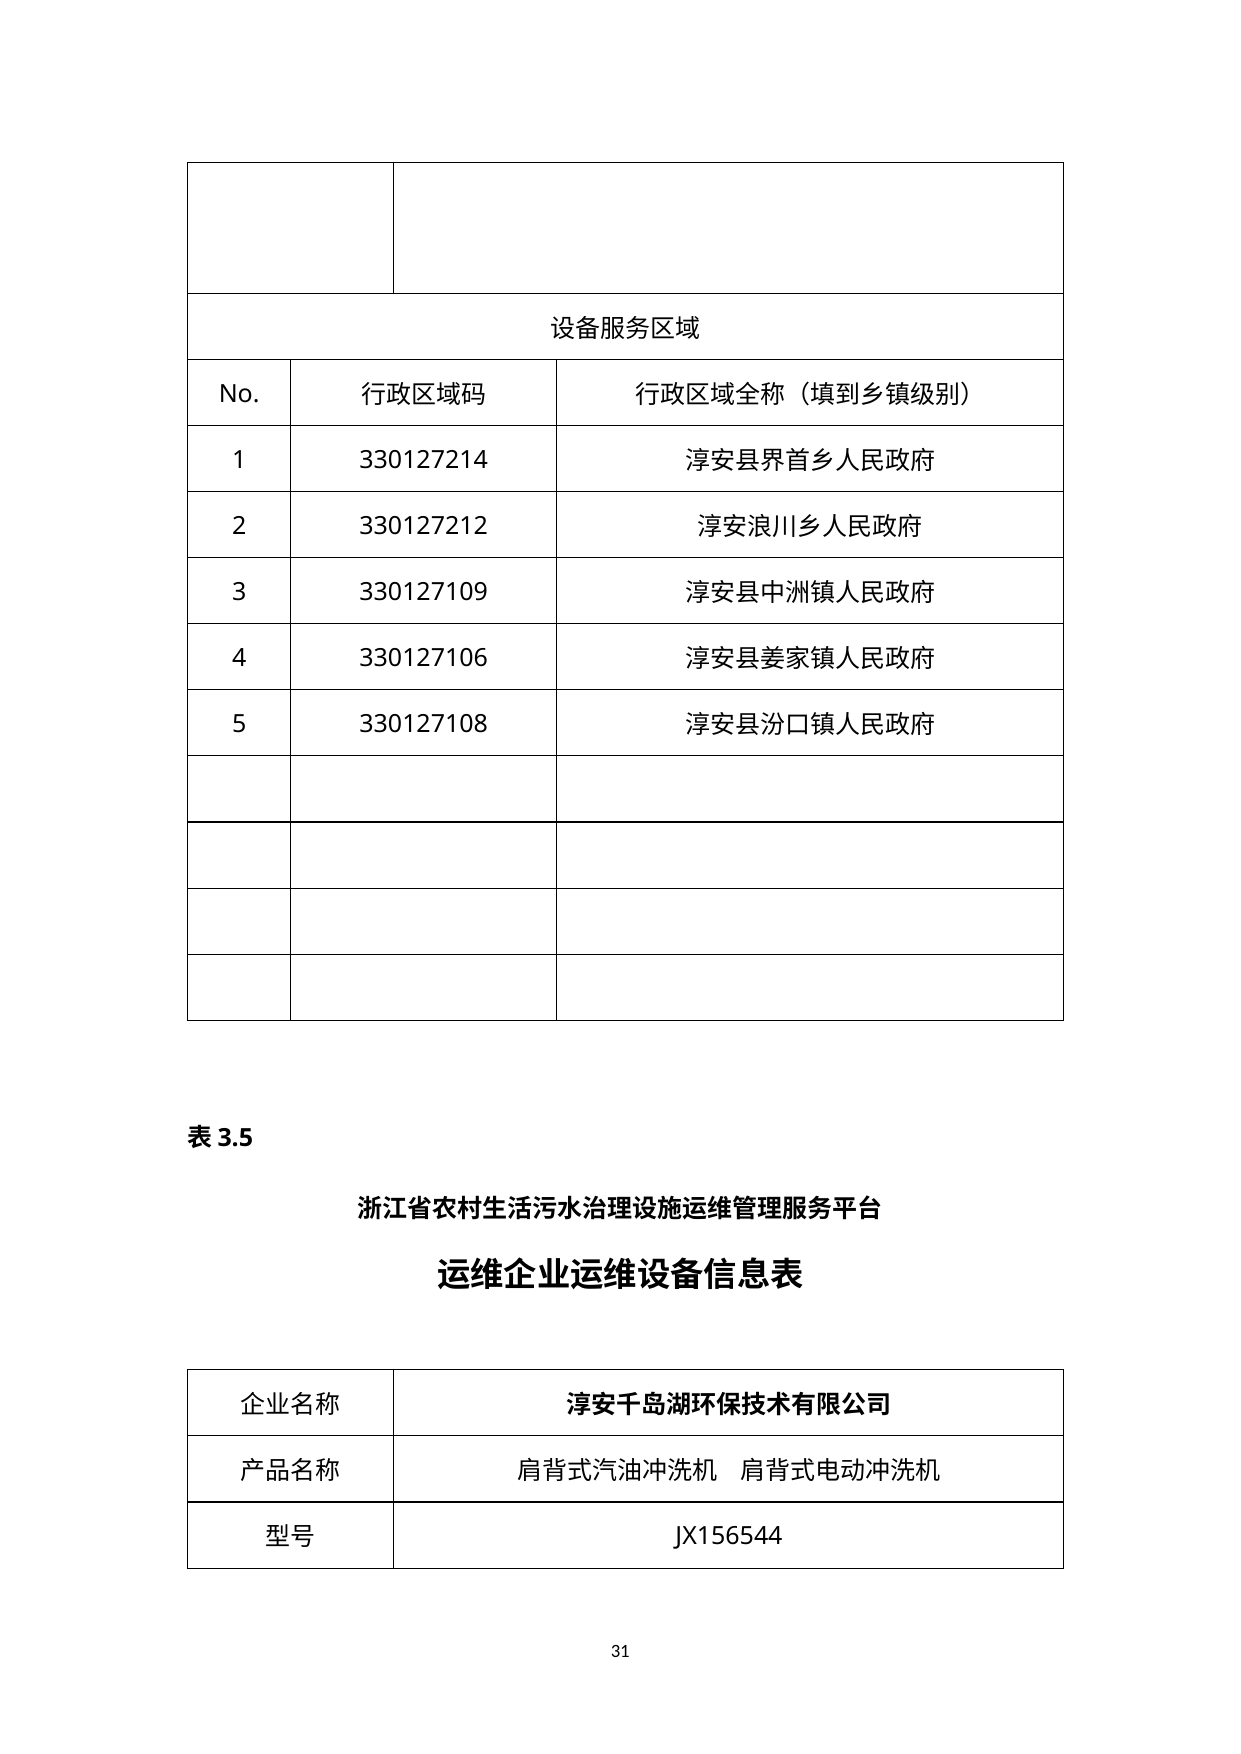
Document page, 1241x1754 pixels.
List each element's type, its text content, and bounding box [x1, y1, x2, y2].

table_cell 淳安县界首乡人民政府 [557, 426, 1063, 491]
table_cell 行政区域码 [291, 360, 556, 425]
table_cell 型号 [188, 1503, 393, 1567]
table_cell [188, 889, 290, 953]
table_cell [188, 823, 290, 887]
table_cell [557, 955, 1063, 1019]
table_cell 2 [188, 492, 290, 557]
table_cell 产品名称 [188, 1436, 393, 1501]
table_cell 330127109 [291, 558, 556, 623]
table_cell [188, 955, 290, 1019]
table_cell JX156544 [394, 1503, 1063, 1567]
table_cell 行政区域全称（填到乡镇级别） [557, 360, 1063, 425]
text 浙江省农村生活污水治理设施运维管理服务平台 [187, 1174, 1053, 1239]
table_cell [557, 756, 1063, 821]
table_header 企业名称 [188, 1370, 393, 1435]
table_cell 淳安县汾口镇人民政府 [557, 690, 1063, 755]
table_cell 备注 [188, 163, 393, 293]
table_cell [291, 955, 556, 1019]
text 运维企业运维设备信息表 [187, 1239, 1053, 1304]
table_header 淳安千岛湖环保技术有限公司 [394, 1370, 1063, 1435]
table_cell [188, 756, 290, 821]
table_cell [291, 889, 556, 953]
table_cell 4 [188, 624, 290, 689]
table_cell 淳安县中洲镇人民政府 [557, 558, 1063, 623]
table_cell 330127214 [291, 426, 556, 491]
table_cell 设备服务区域 [188, 294, 1063, 359]
table_cell 淳安县姜家镇人民政府 [557, 624, 1063, 689]
table_cell 3 [188, 558, 290, 623]
table_cell 330127106 [291, 624, 556, 689]
table_cell [557, 823, 1063, 887]
table_cell 330127108 [291, 690, 556, 755]
table_cell [394, 163, 1063, 293]
table_cell [291, 823, 556, 887]
table_cell 肩背式汽油冲洗机 肩背式电动冲洗机 [394, 1436, 1063, 1501]
table_cell [557, 889, 1063, 953]
table_cell 1 [188, 426, 290, 491]
table_cell 5 [188, 690, 290, 755]
table_cell 淳安浪川乡人民政府 [557, 492, 1063, 557]
table_cell [291, 756, 556, 821]
table_cell No. [188, 360, 290, 425]
table_cell 330127212 [291, 492, 556, 557]
title 表3.55运维企业运维设备信息表 [187, 1103, 1053, 1168]
